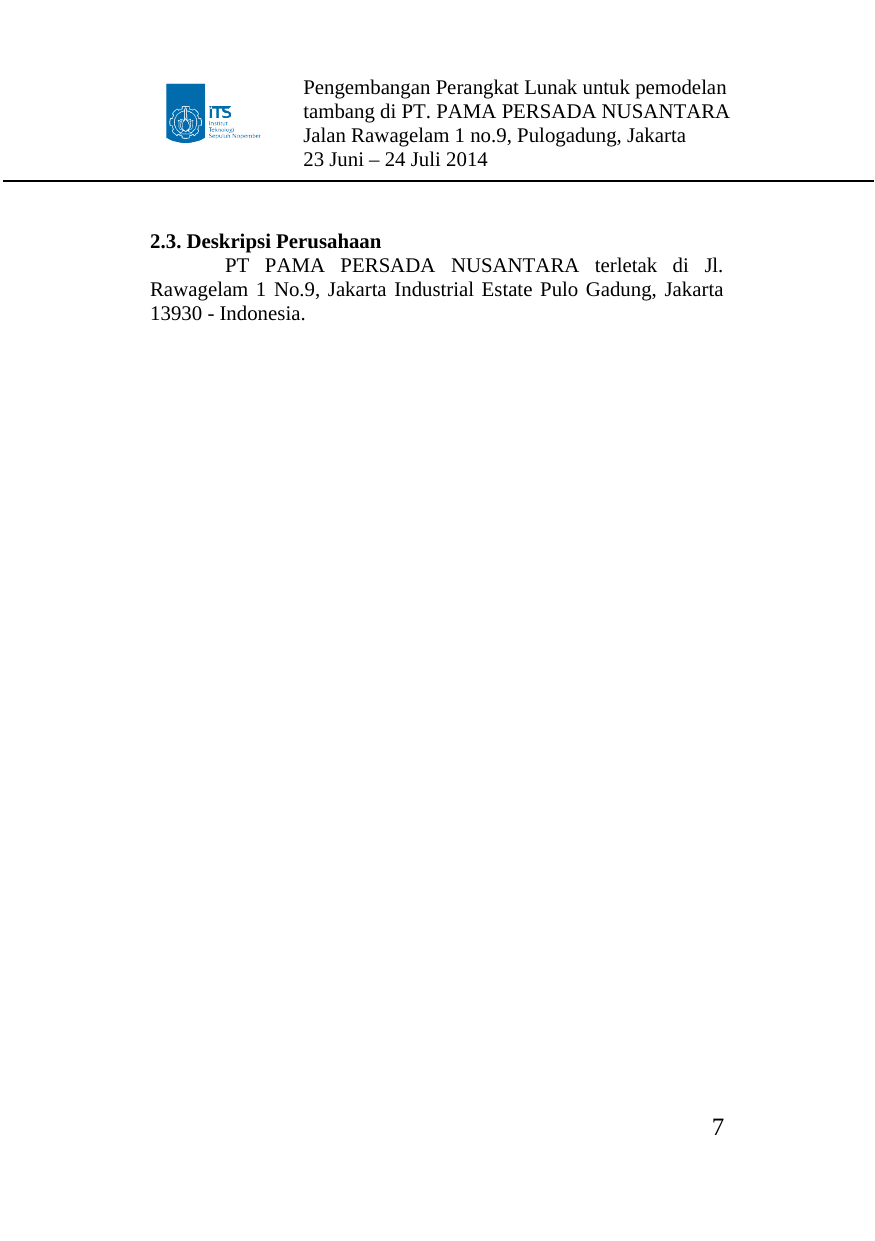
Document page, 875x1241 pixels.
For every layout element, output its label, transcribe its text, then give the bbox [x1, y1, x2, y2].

subtitle 2.3. Deskripsi Perusahaan [150, 229, 724, 253]
text PT PAMA PERSADA NUSANTARA terletak di Jl. Rawagelam 1 No.9, Jakarta Industrial Estate Pulo Gadung, Jakarta 13930 - Indonesia. [150, 253, 724, 325]
picture [161, 75, 277, 154]
